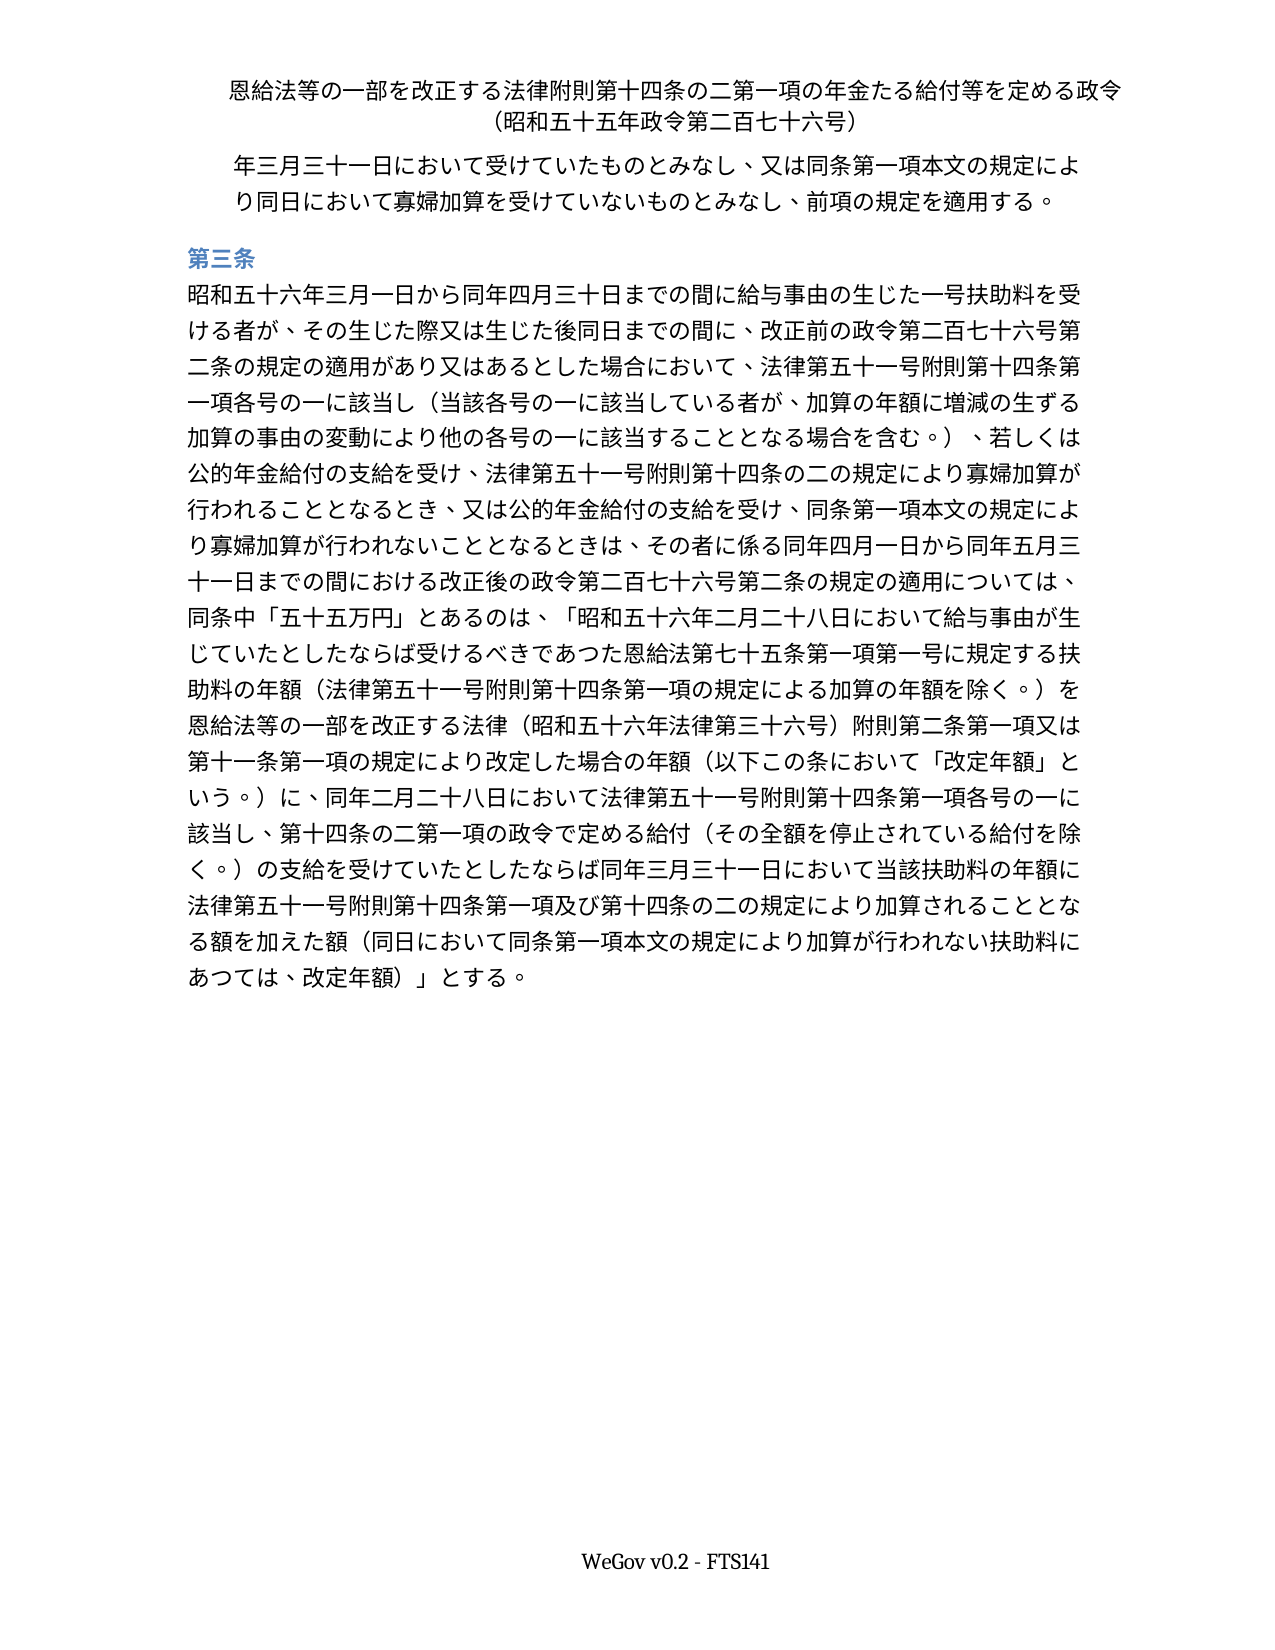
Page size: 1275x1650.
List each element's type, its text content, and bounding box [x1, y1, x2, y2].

subtitle 第三条 [187, 243, 1087, 274]
text 昭和五十六年三月一日から同年四月三十日までの間に給与事由の生じた一号扶助料を受ける者が、その生じた際又は生じた後同日までの間に、改正前の政令第二百七十六号第二条の規定の適用があり又はあるとした場合において、法律第五十一号附則第十四条第一項各号の一に該当し（当該各号の一に該当している者が、加算の年額に増減の生ずる加算の事由の変動により他の各号の一に該当することとなる場合を含む。）、若しくは公的年金給付の支給を受け、法律第五十一号附則第十四条の二の規定により寡婦加算が行われることとなるとき、又は公的年金給付の支給を受け、同条第一項本文の規定により寡婦加算が行われないこととなるときは、その者に係る同年四月一日から同年五月三十一日までの間における改正後の政令第二百七十六号第二条の規定の適用については、同条中「五十五万円」とあるのは、「昭和五十六年二月二十八日において給与事由が生じていたとしたならば受けるべきであつた恩給法第七十五条第一項第一号に規定する扶助料の年額（法律第五十一号附則第十四条第一項の規定による加算の年額を除く。）を恩給法等の一部を改正する法律（昭和五十六年法律第三十六号）附則第二条第一項又は第十一条第一項の規定により改定した場合の年額（以下この条において「改定年額」という。）に、同年二月二十八日において法律第五十一号附則第十四条第一項各号の一に該当し、第十四条の二第一項の政令で定める給付（その全額を停止されている給付を除く。）の支給を受けていたとしたならば同年三月三十一日において当該扶助料の年額に法律第五十一号附則第十四条第一項及び第十四条の二の規定により加算されることとなる額を加えた額（同日において同条第一項本文の規定により加算が行われない扶助料にあつては、改定年額）」とする。 [187, 279, 1087, 993]
